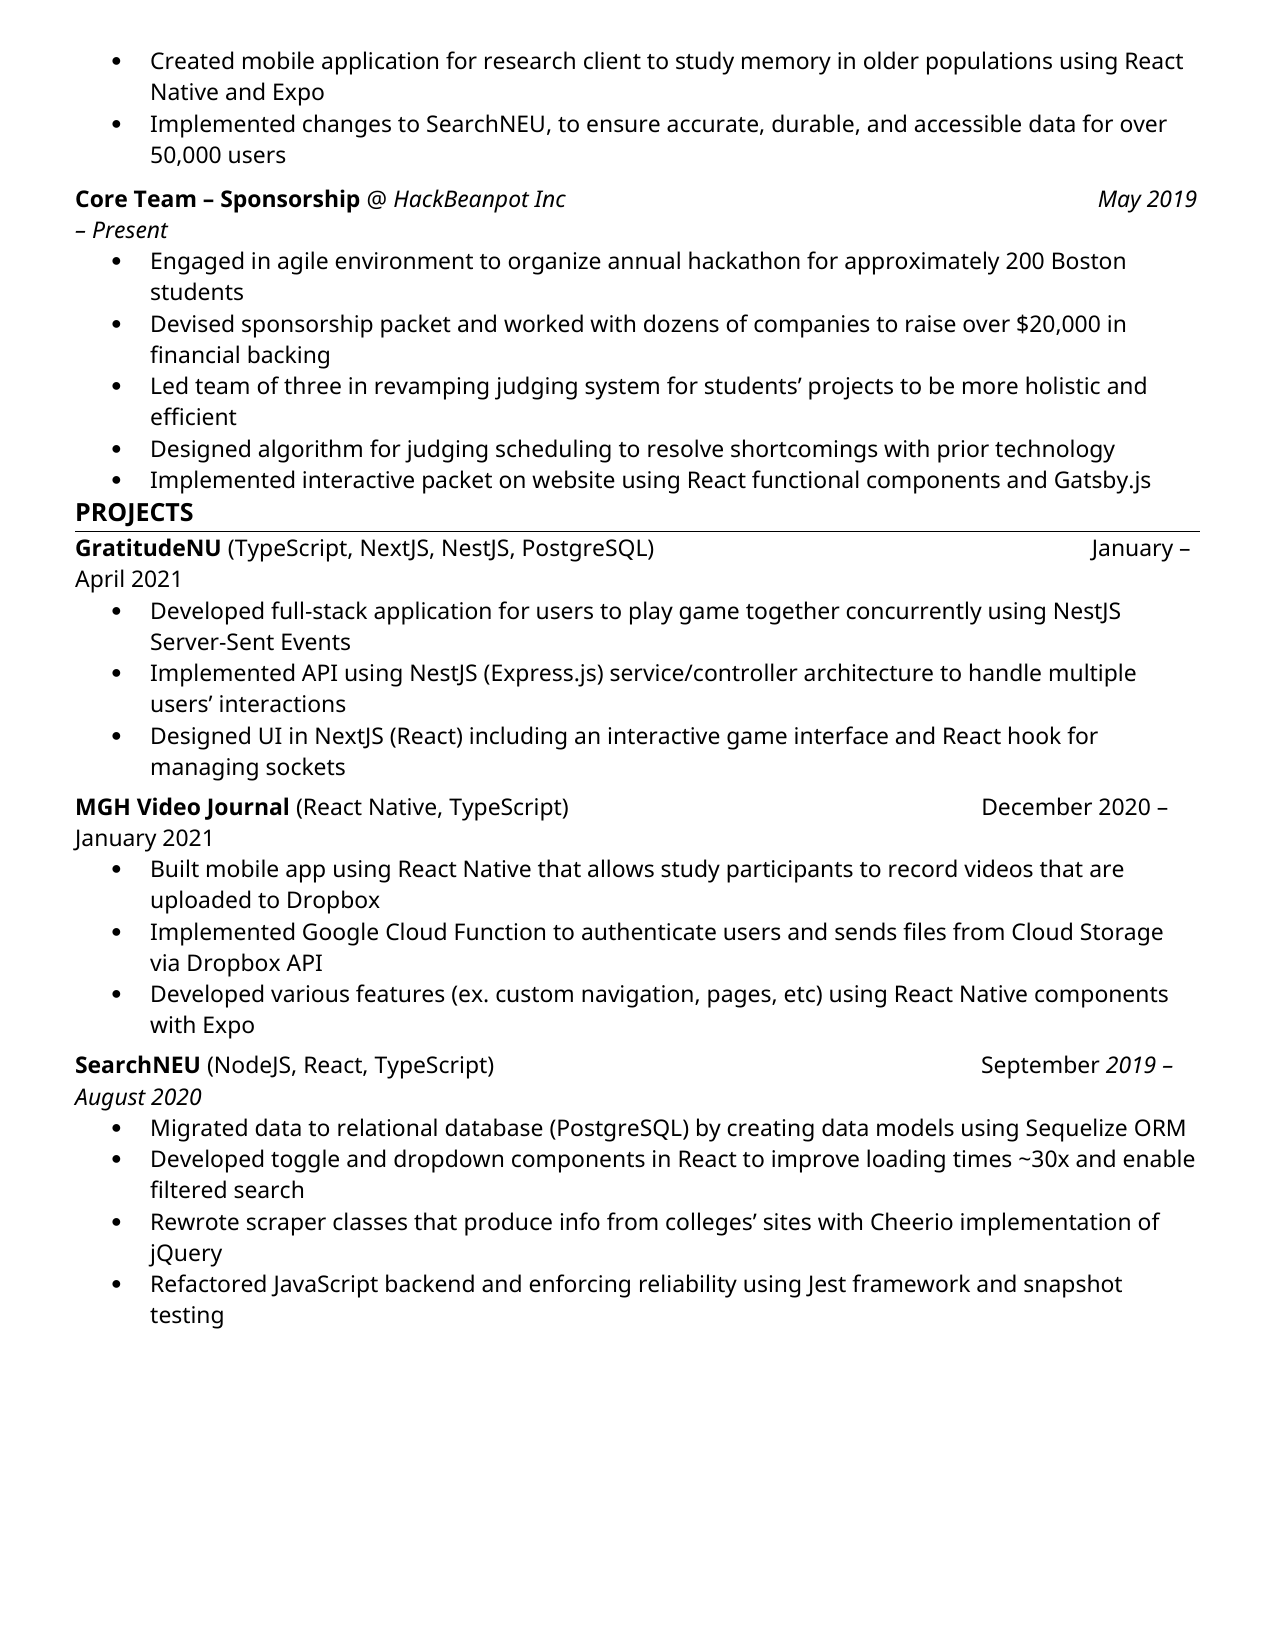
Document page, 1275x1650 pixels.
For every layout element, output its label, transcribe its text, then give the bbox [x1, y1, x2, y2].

list Implemented interactive packet on website using React functional components and Gatsby.js [112, 464, 1200, 495]
list Developed various features (ex. custom navigation, pages, etc) using React Native components with Expo [112, 978, 1200, 1041]
list Implemented changes to SearchNEU, to ensure accurate, durable, and accessible data for over 50,000 users [112, 107, 1200, 170]
list Rewrote scraper classes that produce info from colleges’ sites with Cheerio implementation of jQuery [112, 1206, 1200, 1268]
list Devised sponsorship packet and worked with dozens of companies to raise over $20,000 in financial backing [112, 307, 1200, 370]
text SearchNEU (NodeJS, React, TypeScript) September 2019 – August 2020 [75, 1049, 1200, 1112]
text MGH Video Journal (React Native, TypeScript) December 2020 – January 2021 [75, 791, 1200, 853]
list Engaged in agile environment to organize annual hackathon for approximately 200 Boston students [112, 245, 1200, 307]
list Implemented API using NestJS (Express.js) service/controller architecture to handle multiple users’ interactions [112, 657, 1200, 720]
list Designed algorithm for judging scheduling to resolve shortcomings with prior technology [112, 432, 1200, 464]
list Designed UI in NextJS (React) including an interactive game interface and React hook for managing sockets [112, 720, 1200, 782]
list Built mobile app using React Native that allows study participants to record videos that are uploaded to Dropbox [112, 853, 1200, 916]
text GratitudeNU (TypeScript, NextJS, NestJS, PostgreSQL) January – April 2021 [75, 532, 1200, 595]
list Led team of three in revamping judging system for students’ projects to be more holistic and efficient [112, 370, 1200, 432]
text Core Team – Sponsorship @ HackBeanpot Inc May 2019 – Present [75, 182, 1200, 245]
list Developed full-stack application for users to play game together concurrently using NestJS Server-Sent Events [112, 595, 1200, 657]
list Migrated data to relational database (PostgreSQL) by creating data models using Sequelize ORM [112, 1112, 1200, 1143]
list Refactored JavaScript backend and enforcing reliability using Jest framework and snapshot testing [112, 1268, 1200, 1331]
list Implemented Google Cloud Function to authenticate users and sends files from Cloud Storage via Dropbox API [112, 916, 1200, 978]
text PROJECTS [75, 495, 1200, 531]
list Developed toggle and dropdown components in React to improve loading times ~30x and enable filtered search [112, 1143, 1200, 1206]
list Created mobile application for research client to study memory in older populations using React Native and Expo [112, 45, 1200, 107]
